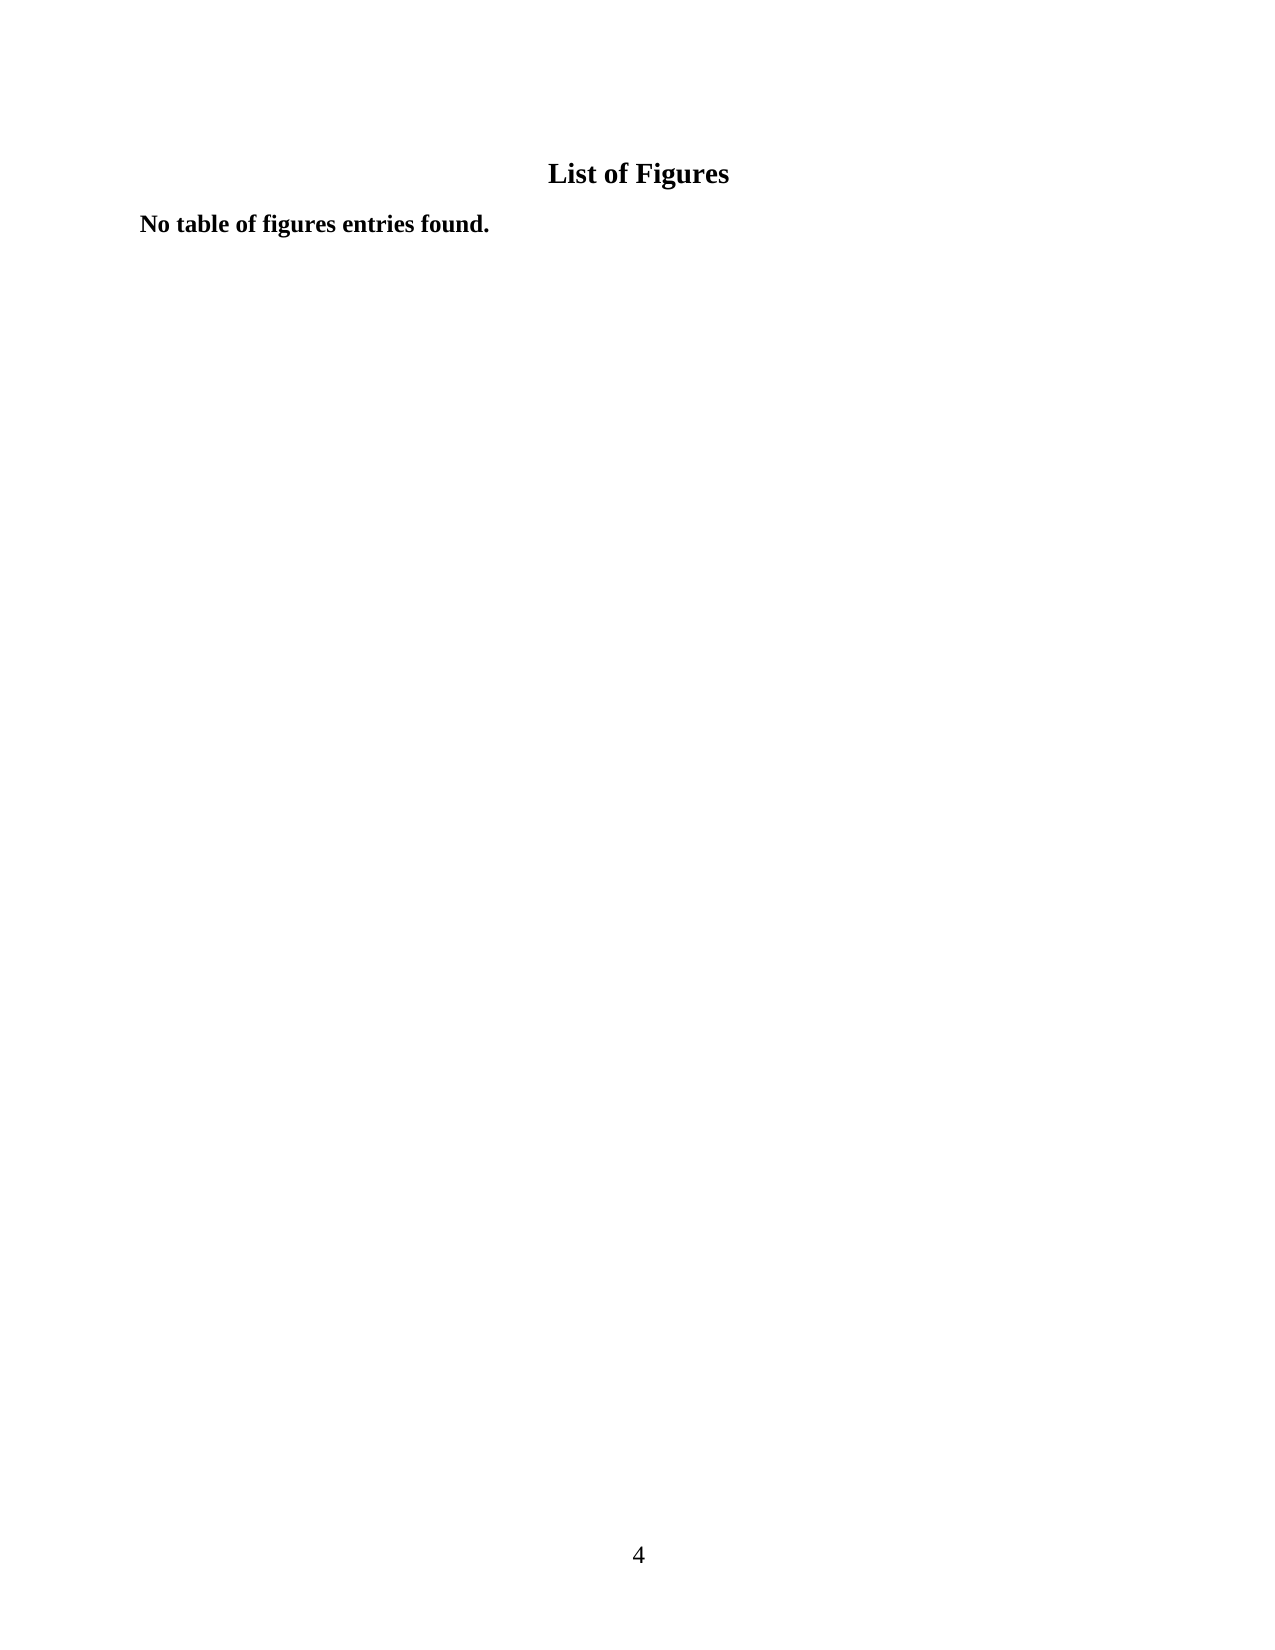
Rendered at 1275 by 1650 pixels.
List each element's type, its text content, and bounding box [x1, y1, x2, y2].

text List of Figures [139, 156, 1137, 190]
